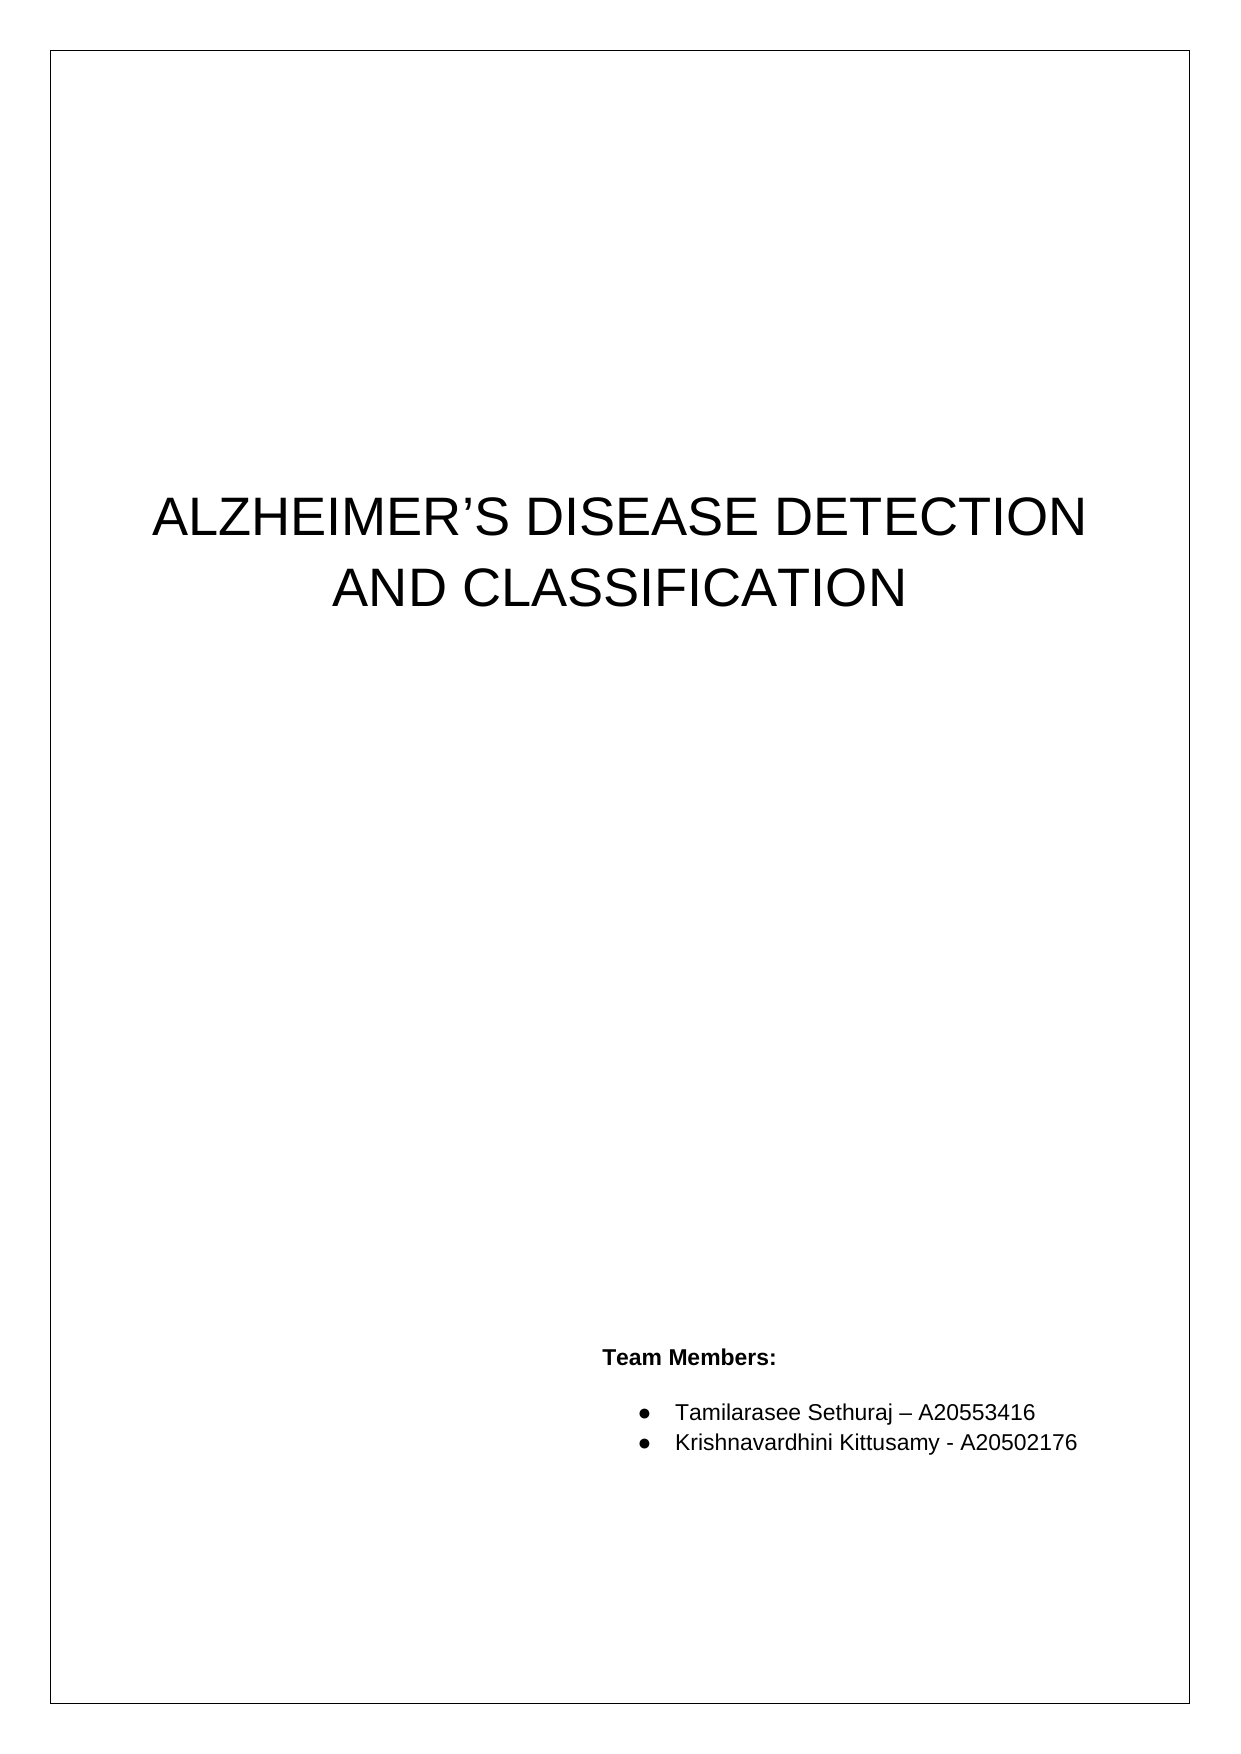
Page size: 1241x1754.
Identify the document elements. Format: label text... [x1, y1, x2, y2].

title ALZHEIMER’S DISEASE DETECTION AND CLASSIFICATION [150, 484, 1090, 618]
subtitle Team Members: [600, 1344, 1090, 1370]
subtitle Tamilarasee Sethuraj – A20553416 [637, 1399, 1090, 1426]
list Krishnavardhini Kittusamy - A20502176 [637, 1429, 1090, 1456]
